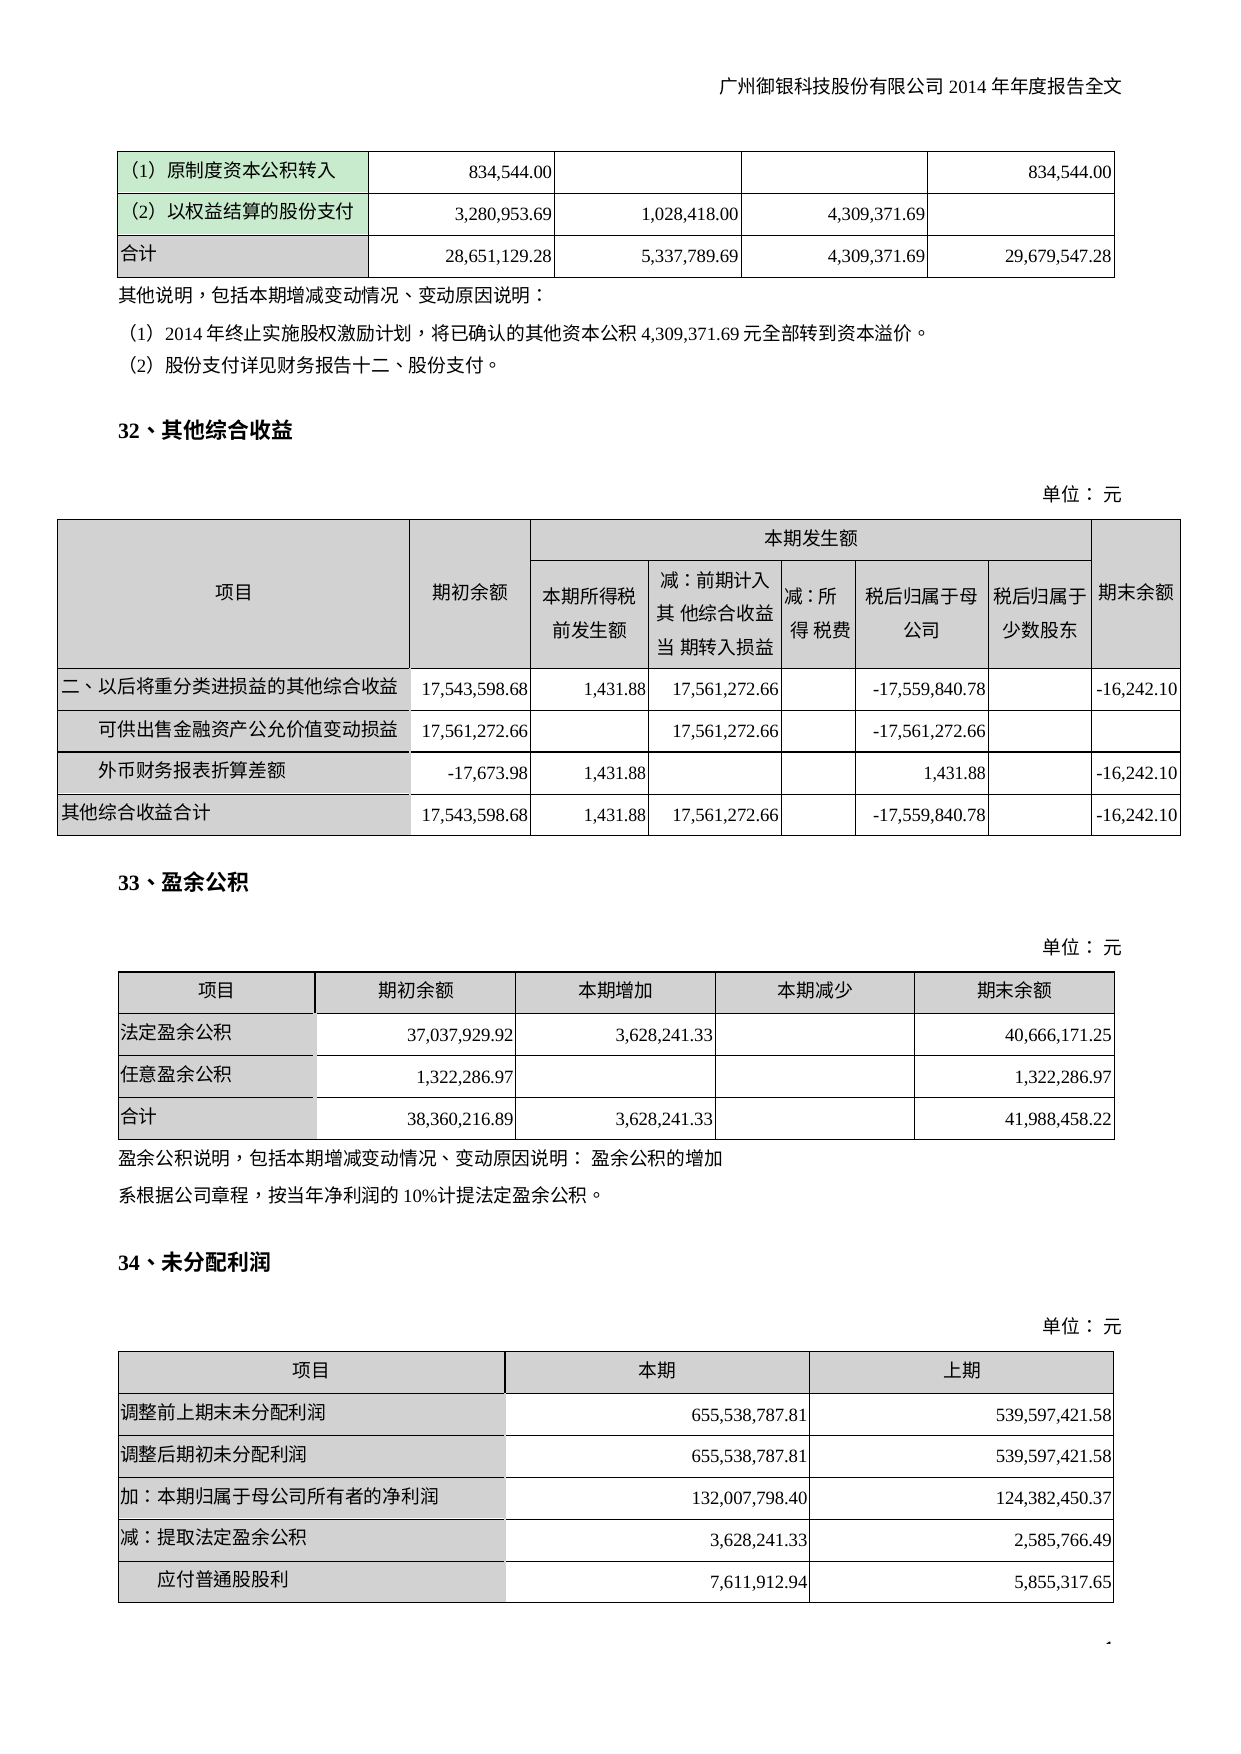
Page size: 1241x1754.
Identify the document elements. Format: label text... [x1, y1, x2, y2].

text 其他说明，包括本期增减变动情况、变动原因说明： [118, 283, 1194, 308]
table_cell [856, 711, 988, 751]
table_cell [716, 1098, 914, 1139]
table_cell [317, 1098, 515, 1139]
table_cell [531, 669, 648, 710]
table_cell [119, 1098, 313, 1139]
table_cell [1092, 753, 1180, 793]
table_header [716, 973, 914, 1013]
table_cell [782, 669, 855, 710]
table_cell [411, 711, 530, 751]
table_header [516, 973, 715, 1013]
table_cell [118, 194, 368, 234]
text （2）股份支付详见财务报告十二、股份支付。 [118, 352, 1194, 378]
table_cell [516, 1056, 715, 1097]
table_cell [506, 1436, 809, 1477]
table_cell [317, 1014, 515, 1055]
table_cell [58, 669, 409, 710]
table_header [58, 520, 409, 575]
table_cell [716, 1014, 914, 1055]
text 单位： 元 [48, 482, 1122, 507]
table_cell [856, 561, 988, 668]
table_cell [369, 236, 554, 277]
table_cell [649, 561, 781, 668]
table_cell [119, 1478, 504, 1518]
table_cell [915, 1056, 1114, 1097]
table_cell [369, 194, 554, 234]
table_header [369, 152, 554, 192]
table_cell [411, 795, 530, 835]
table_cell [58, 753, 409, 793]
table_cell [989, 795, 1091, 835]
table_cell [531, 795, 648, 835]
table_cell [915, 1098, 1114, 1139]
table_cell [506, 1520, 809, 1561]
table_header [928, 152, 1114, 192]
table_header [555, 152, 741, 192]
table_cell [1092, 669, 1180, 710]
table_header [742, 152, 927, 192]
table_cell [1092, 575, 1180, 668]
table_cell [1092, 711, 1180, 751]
text 盈余公积说明，包括本期增减变动情况、变动原因说明： 盈余公积的增加系根据公司章程，按当年净利润的10%计提法定盈余公积。 [118, 1145, 736, 1208]
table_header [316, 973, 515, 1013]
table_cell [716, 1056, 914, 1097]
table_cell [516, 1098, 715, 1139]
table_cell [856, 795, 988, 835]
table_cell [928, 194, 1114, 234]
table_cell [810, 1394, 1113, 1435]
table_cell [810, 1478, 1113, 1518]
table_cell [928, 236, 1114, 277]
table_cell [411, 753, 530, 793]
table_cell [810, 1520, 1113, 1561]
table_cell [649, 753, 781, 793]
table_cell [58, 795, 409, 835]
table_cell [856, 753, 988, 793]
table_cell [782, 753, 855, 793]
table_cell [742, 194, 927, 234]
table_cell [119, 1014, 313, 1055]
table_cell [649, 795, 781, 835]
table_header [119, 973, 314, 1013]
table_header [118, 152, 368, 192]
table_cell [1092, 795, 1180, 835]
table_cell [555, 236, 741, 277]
text （1）2014年终止实施股权激励计划，将已确认的其他资本公积4,309,371.69元全部转到资本溢价。 [118, 320, 1194, 346]
subtitle 34、未分配利润 [118, 1247, 1194, 1277]
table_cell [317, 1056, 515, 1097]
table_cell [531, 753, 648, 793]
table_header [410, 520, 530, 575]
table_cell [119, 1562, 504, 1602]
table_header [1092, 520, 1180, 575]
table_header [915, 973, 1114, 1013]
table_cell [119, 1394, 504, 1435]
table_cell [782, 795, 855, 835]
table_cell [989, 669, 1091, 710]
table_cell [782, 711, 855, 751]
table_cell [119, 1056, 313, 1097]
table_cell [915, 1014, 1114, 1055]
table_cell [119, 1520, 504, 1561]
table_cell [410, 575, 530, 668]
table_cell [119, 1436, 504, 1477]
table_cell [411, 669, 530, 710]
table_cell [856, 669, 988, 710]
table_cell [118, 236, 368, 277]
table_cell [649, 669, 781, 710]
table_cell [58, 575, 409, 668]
text 单位： 元 [48, 934, 1122, 960]
subtitle 32、其他综合收益 [118, 415, 1194, 445]
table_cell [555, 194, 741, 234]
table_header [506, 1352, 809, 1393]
subtitle 33、盈余公积 [118, 867, 1194, 897]
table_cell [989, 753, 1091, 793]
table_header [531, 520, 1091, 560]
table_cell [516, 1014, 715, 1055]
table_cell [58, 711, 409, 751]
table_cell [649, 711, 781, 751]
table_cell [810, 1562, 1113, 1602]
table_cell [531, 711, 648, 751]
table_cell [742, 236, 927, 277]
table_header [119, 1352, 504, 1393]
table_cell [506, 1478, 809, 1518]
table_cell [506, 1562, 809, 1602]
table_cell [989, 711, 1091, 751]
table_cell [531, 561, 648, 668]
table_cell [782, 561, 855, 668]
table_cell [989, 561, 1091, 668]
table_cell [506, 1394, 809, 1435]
text 单位： 元 [48, 1314, 1122, 1339]
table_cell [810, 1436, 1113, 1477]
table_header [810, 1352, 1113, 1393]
